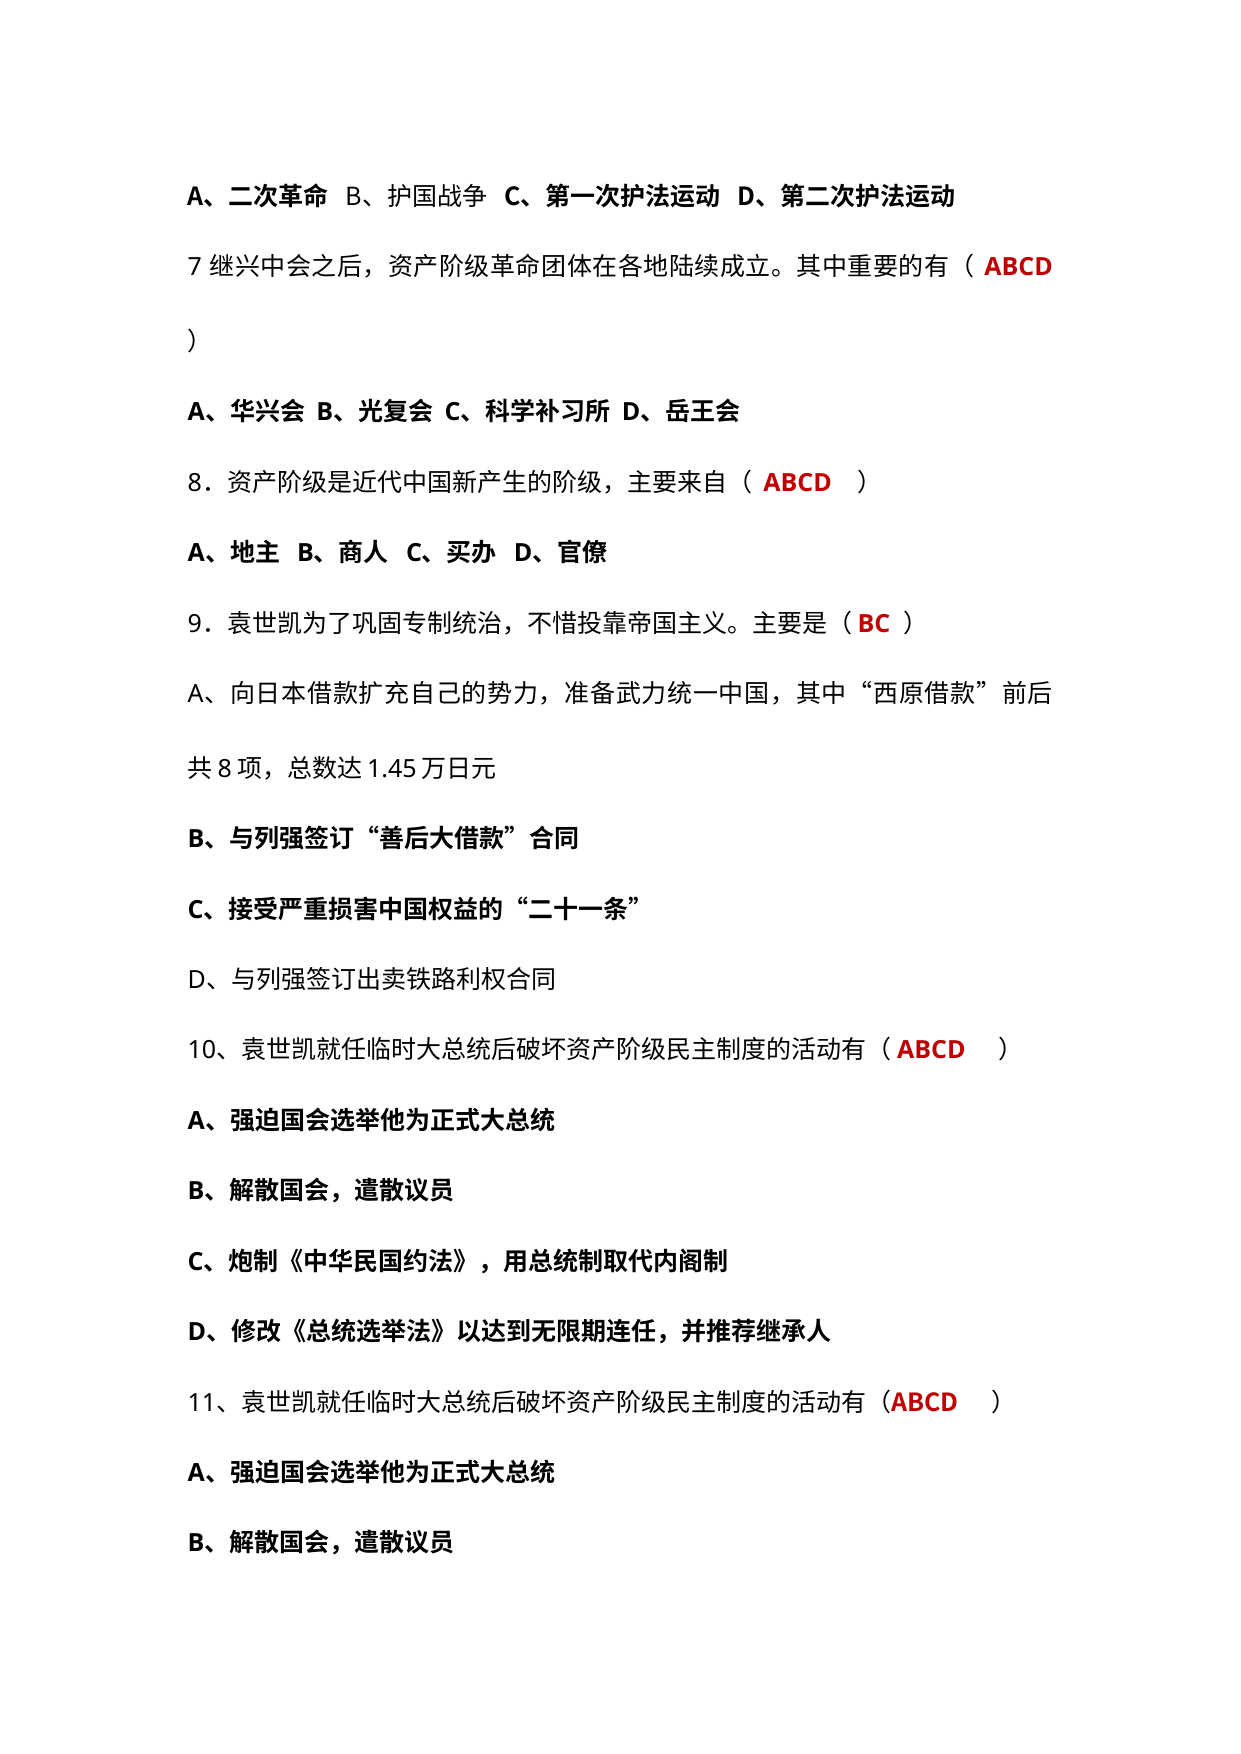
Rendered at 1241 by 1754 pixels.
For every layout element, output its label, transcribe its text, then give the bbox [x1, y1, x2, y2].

text 8．资产阶级是近代中国新产生的阶级，主要来自（ ABCD ） [187, 448, 1053, 513]
text C、接受严重损害中国权益的“二十一条” [187, 875, 1053, 940]
text A、向日本借款扩充自己的势力，准备武力统一中国，其中“西原借款”前后共8项，总数达1.45万日元 [187, 659, 1053, 799]
text B、与列强签订“善后大借款”合同 [187, 804, 1053, 869]
text 10、袁世凯就任临时大总统后破坏资产阶级民主制度的活动有（ ABCD ） [187, 1016, 1053, 1081]
text B、解散国会，遣散议员 [187, 1508, 1053, 1573]
text C、炮制《中华民国约法》，用总统制取代内阁制 [187, 1227, 1053, 1292]
text 11、袁世凯就任临时大总统后破坏资产阶级民主制度的活动有（ABCD ） [187, 1368, 1053, 1433]
text A、华兴会 B、光复会 C、科学补习所 D、岳王会 [187, 377, 1053, 442]
text A、二次革命 B、护国战争 C、第一次护法运动 D、第二次护法运动 [187, 162, 1053, 227]
text 9．袁世凯为了巩固专制统治，不惜投靠帝国主义。主要是（ BC ） [187, 589, 1053, 654]
text A、强迫国会选举他为正式大总统 [187, 1086, 1053, 1151]
text B、解散国会，遣散议员 [187, 1156, 1053, 1221]
text D、修改《总统选举法》以达到无限期连任，并推荐继承人 [187, 1297, 1053, 1362]
text 7 继兴中会之后，资产阶级革命团体在各地陆续成立。其中重要的有（ ABCD ） [187, 232, 1053, 372]
text A、强迫国会选举他为正式大总统 [187, 1438, 1053, 1503]
text A、地主 B、商人 C、买办 D、官僚 [187, 518, 1053, 583]
text D、与列强签订出卖铁路利权合同 [187, 945, 1053, 1010]
